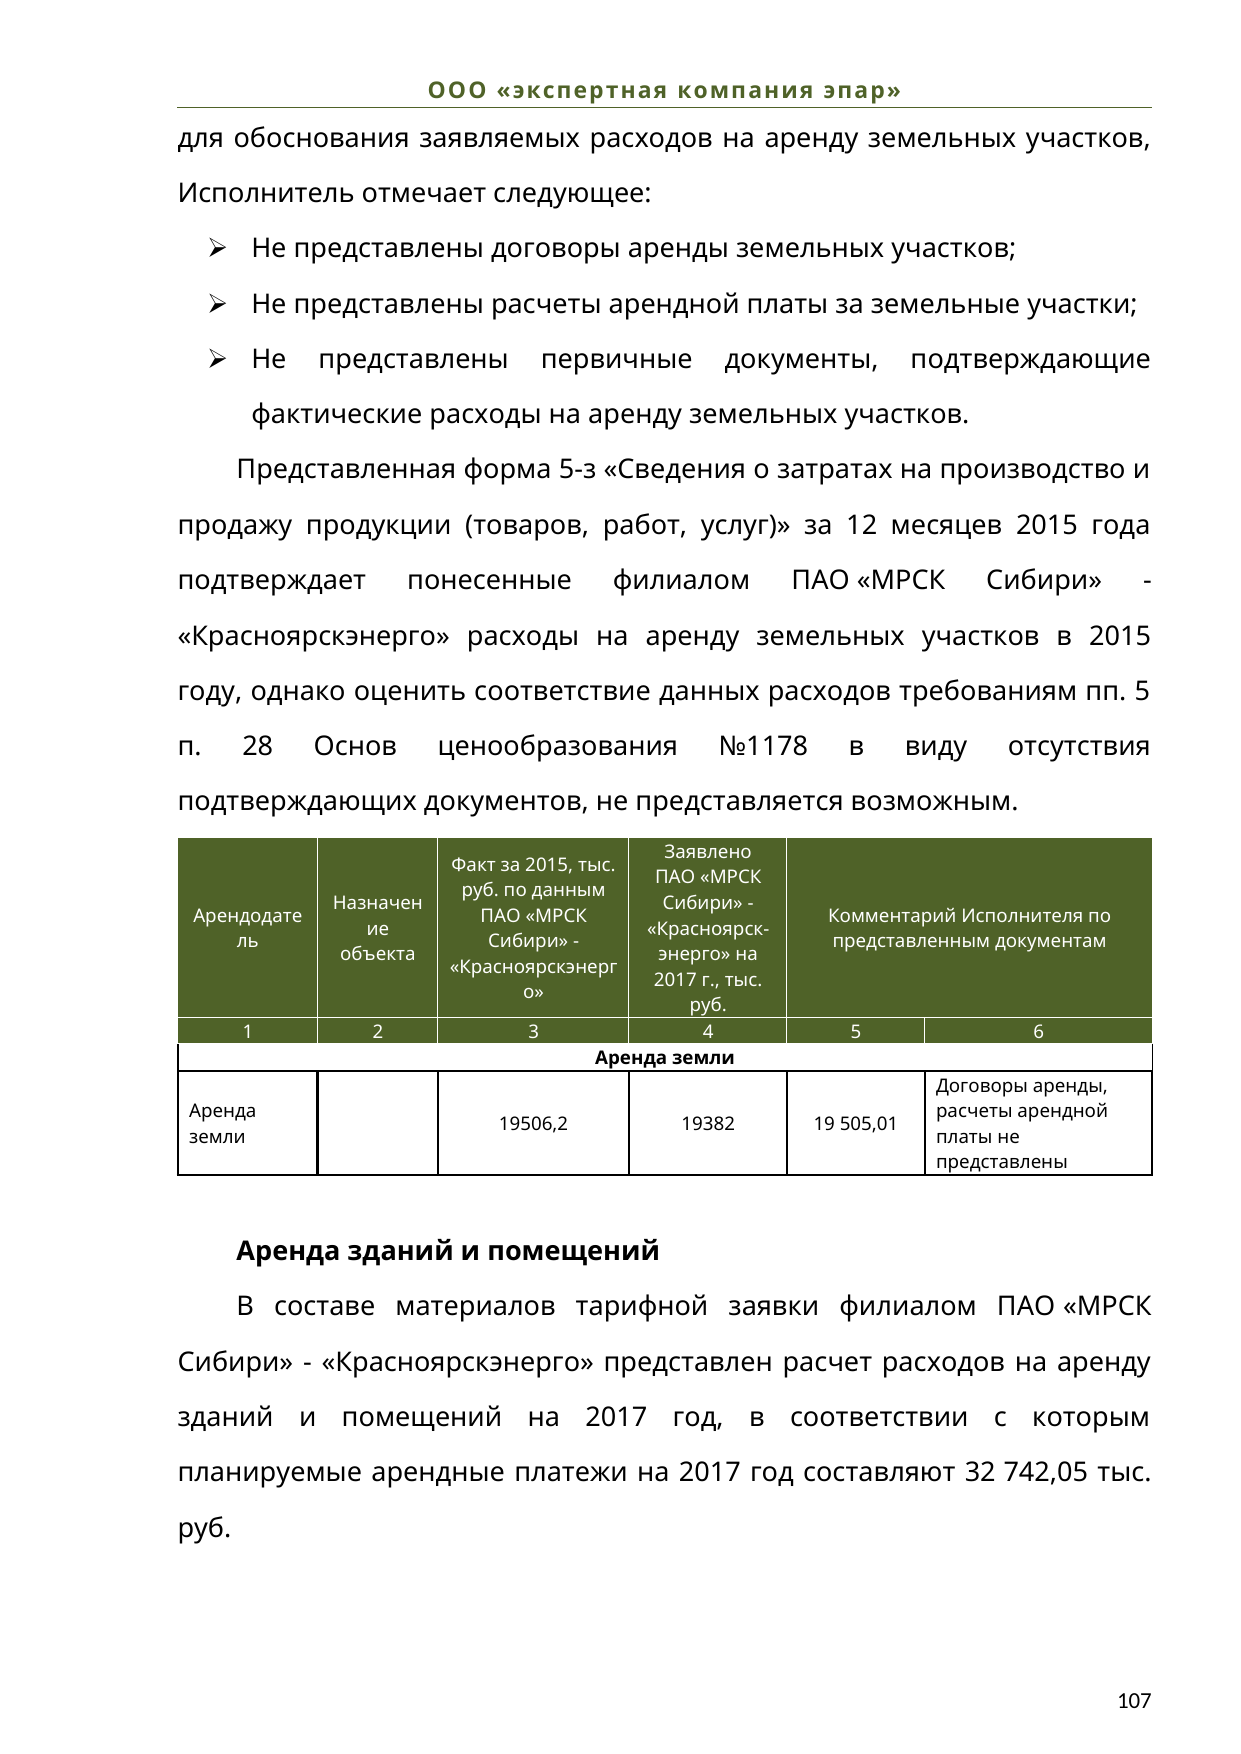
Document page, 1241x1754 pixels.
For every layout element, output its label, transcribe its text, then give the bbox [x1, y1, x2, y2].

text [177, 118, 1152, 210]
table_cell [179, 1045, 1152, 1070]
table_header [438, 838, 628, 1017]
text В составе материалов тарифной заявки филиалом ПАО «МРСК Сибири» - «Красноярскэнерго» представлен расчет расходов на аренду зданий и помещений на 2017 год, в соответствии с которым планируемые арендные платежи на 2017 год составляют 32 742,05 тыс. руб. [177, 1287, 1152, 1545]
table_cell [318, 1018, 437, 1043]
text Аренда зданий и помещений [177, 1232, 1152, 1268]
list Не представлены расчеты арендной платы за земельные участки; [177, 284, 1152, 321]
list Не представлены договоры аренды земельных участков; [177, 229, 1152, 266]
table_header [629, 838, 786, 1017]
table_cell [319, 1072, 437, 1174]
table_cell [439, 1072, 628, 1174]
list Не представлены первичные документы, подтверждающие фактические расходы на аренду земельных участков. [207, 339, 1152, 432]
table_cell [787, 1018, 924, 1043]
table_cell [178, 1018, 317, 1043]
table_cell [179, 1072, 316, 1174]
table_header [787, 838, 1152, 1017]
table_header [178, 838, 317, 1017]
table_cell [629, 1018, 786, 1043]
text Представленная форма 5-з «Сведения о затратах на производство и продажу продукции (товаров, работ, услуг)» за 12 месяцев 2015 года подтверждает понесенные филиалом ПАО «МРСК Сибири» - «Красноярскэнерго» расходы на аренду земельных участков в 2015 году, однако оценить соответствие данных расходов требованиям пп. 5 п. 28 Основ ценообразования №1178 в виду отсутствия подтверждающих документов, не представляется возможным. [177, 450, 1152, 819]
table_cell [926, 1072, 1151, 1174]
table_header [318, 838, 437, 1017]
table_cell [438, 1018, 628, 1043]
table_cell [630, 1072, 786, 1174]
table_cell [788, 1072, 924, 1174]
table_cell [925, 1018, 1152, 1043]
